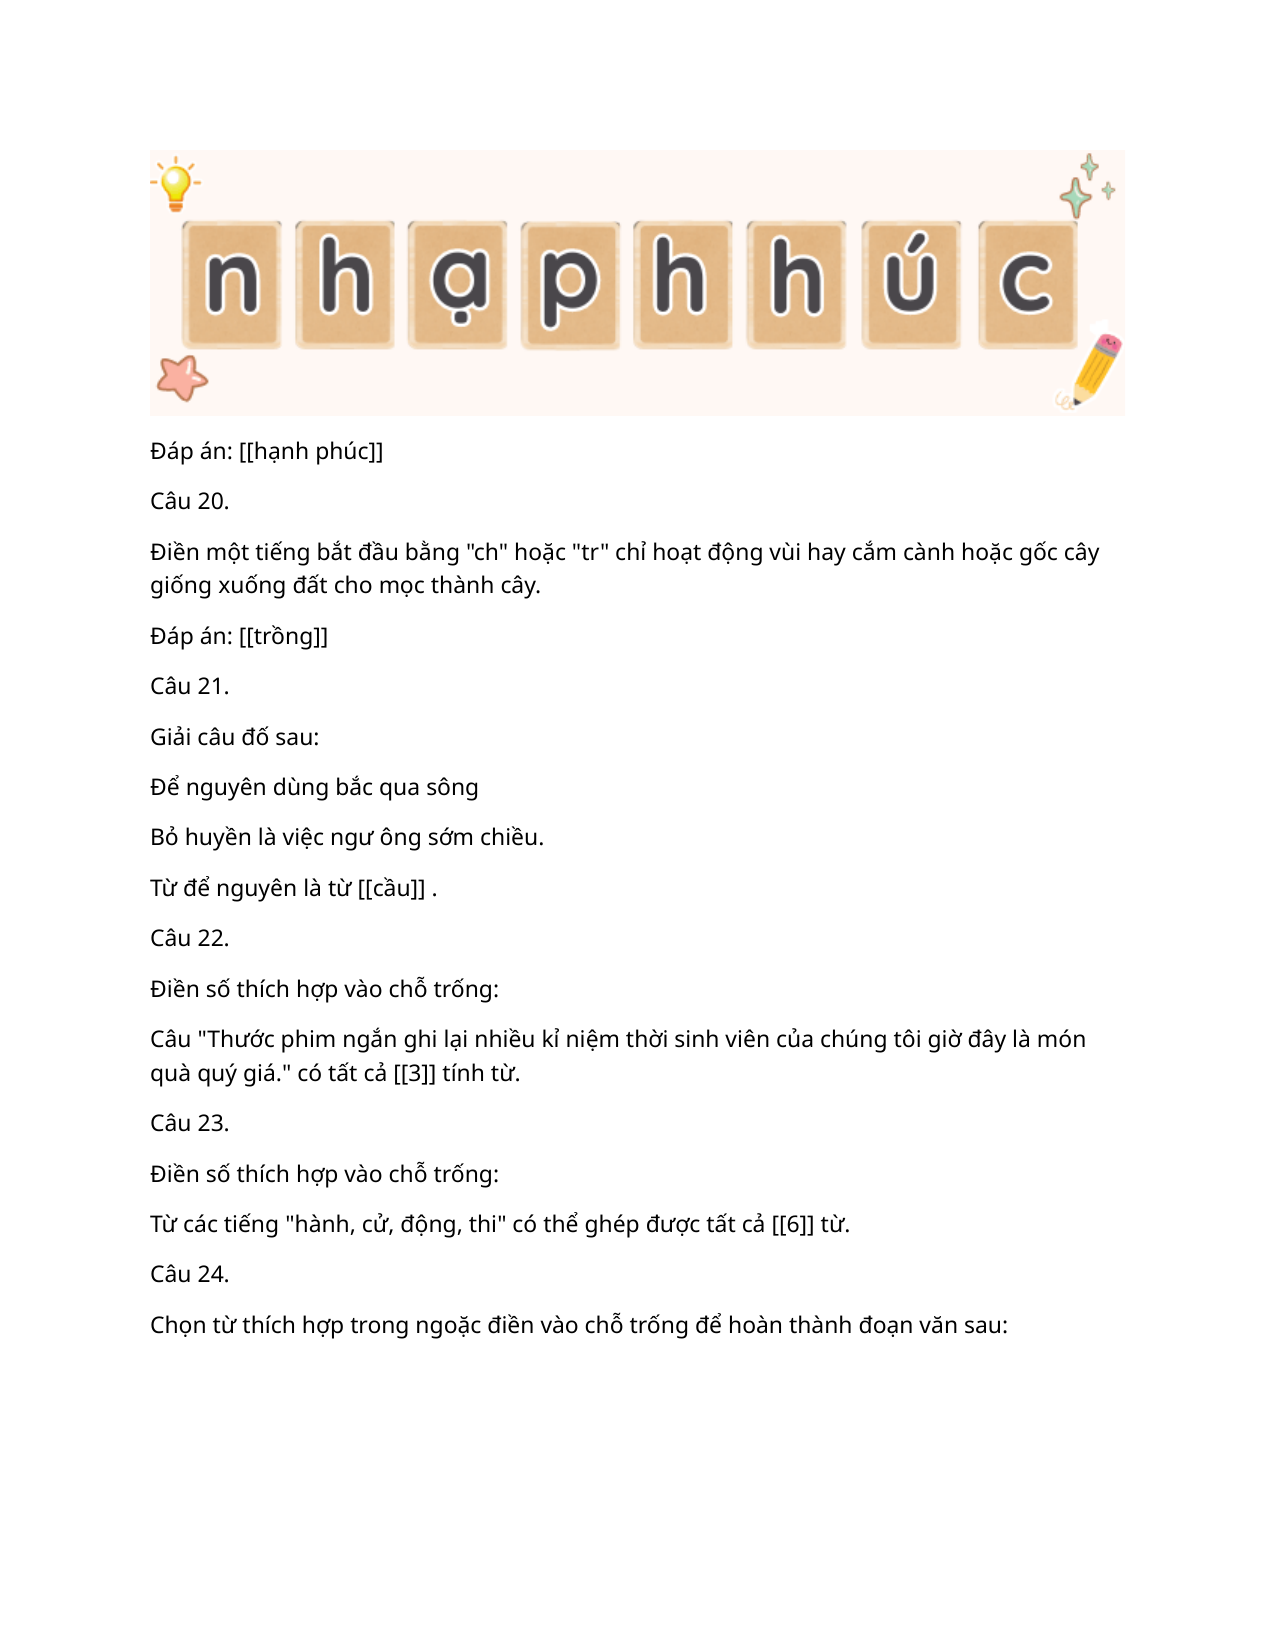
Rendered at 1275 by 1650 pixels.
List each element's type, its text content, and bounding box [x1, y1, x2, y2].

text Câu "Thước phim ngắn ghi lại nhiều kỉ niệm thời sinh viên của chúng tôi giờ đây là món quà quý giá." có tất cả [[3]] tính từ. [150, 1023, 1125, 1088]
text Điền một tiếng bắt đầu bằng "ch" hoặc "tr" chỉ hoạt động vùi hay cắm cành hoặc gốc cây giống xuống đất cho mọc thành cây. [150, 536, 1125, 601]
text Điền số thích hợp vào chỗ trống: [150, 973, 1125, 1004]
text Bỏ huyền là việc ngư ông sớm chiều. [150, 821, 1125, 853]
text Đáp án: [[hạnh phúc]] [150, 435, 1125, 466]
text Chọn từ thích hợp trong ngoặc điền vào chỗ trống để hoàn thành đoạn văn sau: [150, 1309, 1125, 1340]
text Từ các tiếng "hành, cử, động, thi" có thể ghép được tất cả [[6]] từ. [150, 1208, 1125, 1239]
text Câu 24. [150, 1258, 1125, 1290]
text Để nguyên dùng bắc qua sông [150, 771, 1125, 802]
text Điền số thích hợp vào chỗ trống: [150, 1158, 1125, 1189]
text Câu 22. [150, 922, 1125, 953]
text Đáp án: [[trồng]] [150, 620, 1125, 651]
text Câu 20. [150, 485, 1125, 516]
text Câu 21. [150, 670, 1125, 701]
text Từ để nguyên là từ [[cầu]] . [150, 872, 1125, 903]
picture [150, 150, 1125, 416]
text Câu 23. [150, 1107, 1125, 1138]
text Giải câu đố sau: [150, 721, 1125, 752]
